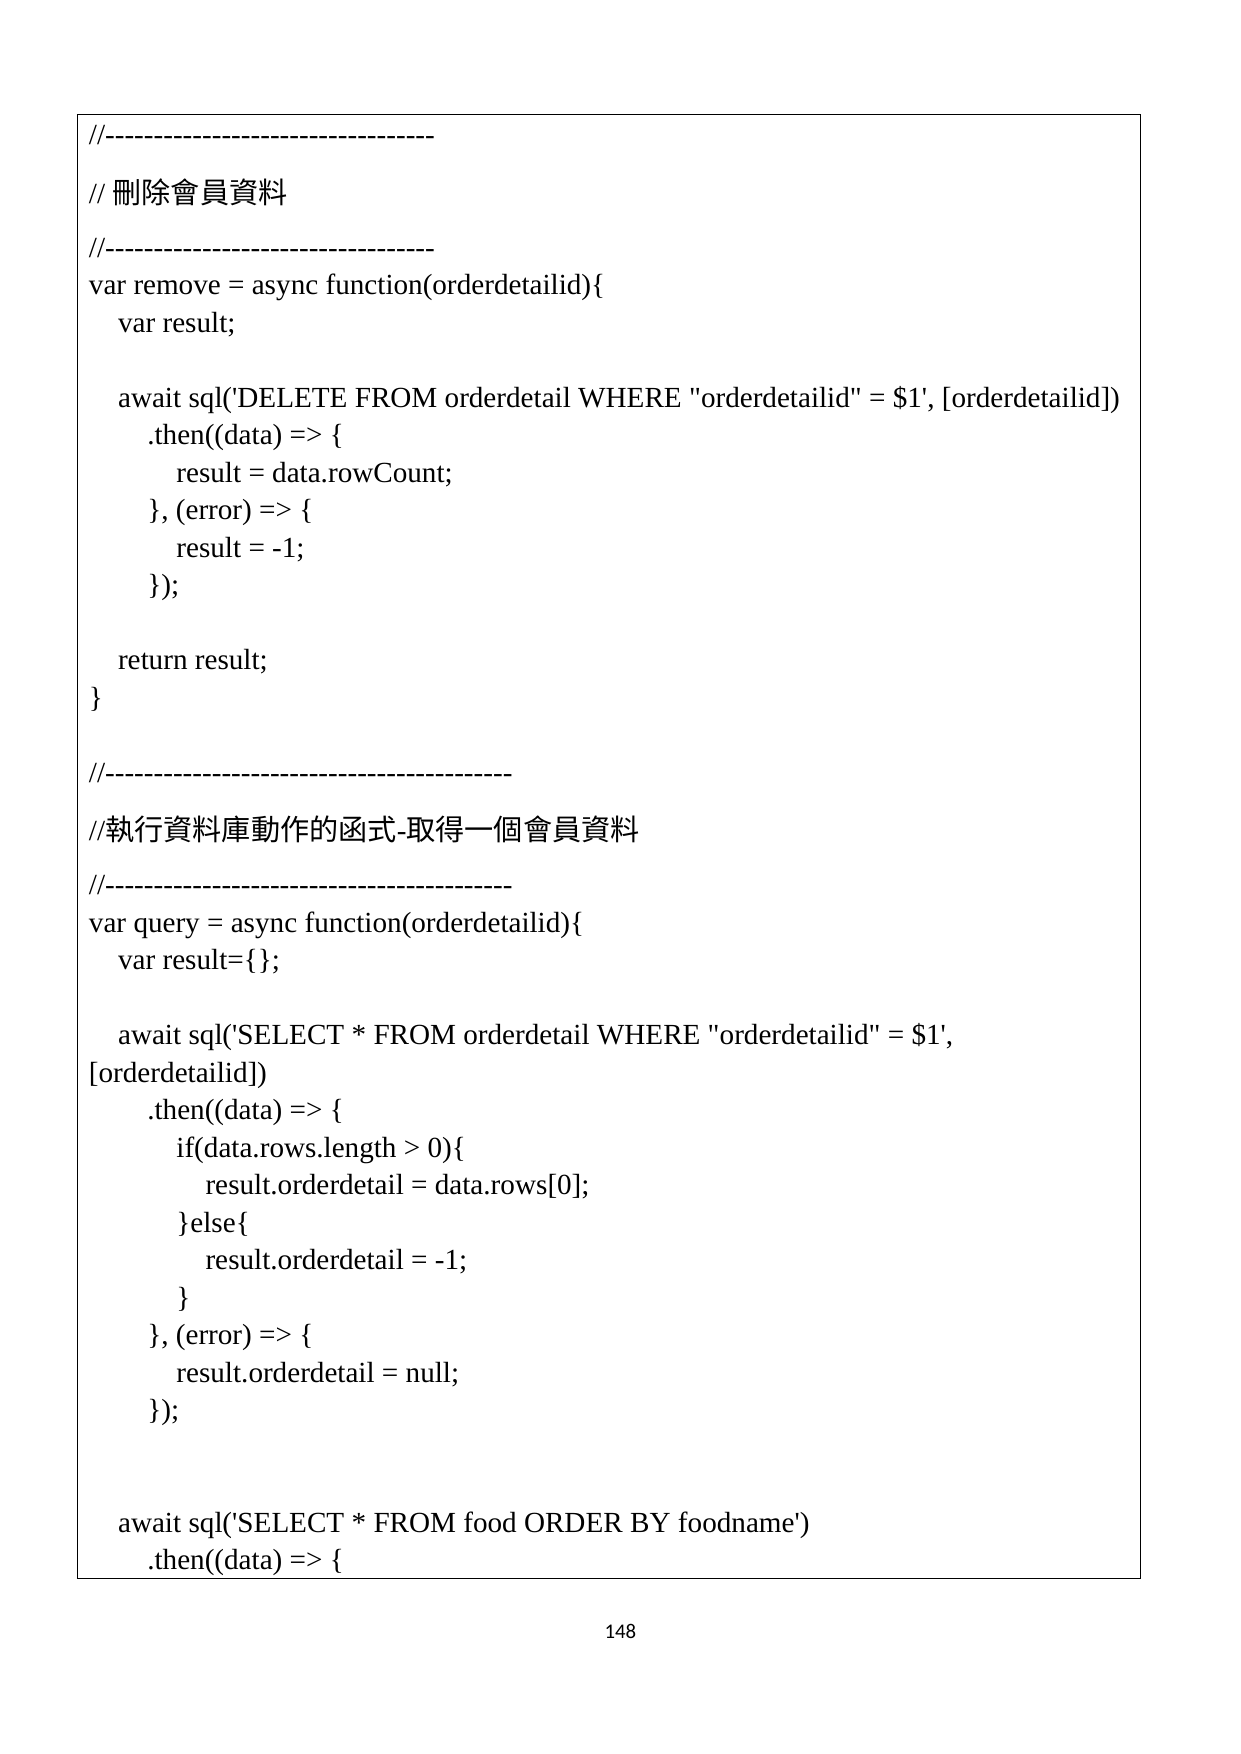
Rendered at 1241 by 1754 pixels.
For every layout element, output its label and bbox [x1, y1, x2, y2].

table_cell [78, 115, 1140, 1578]
